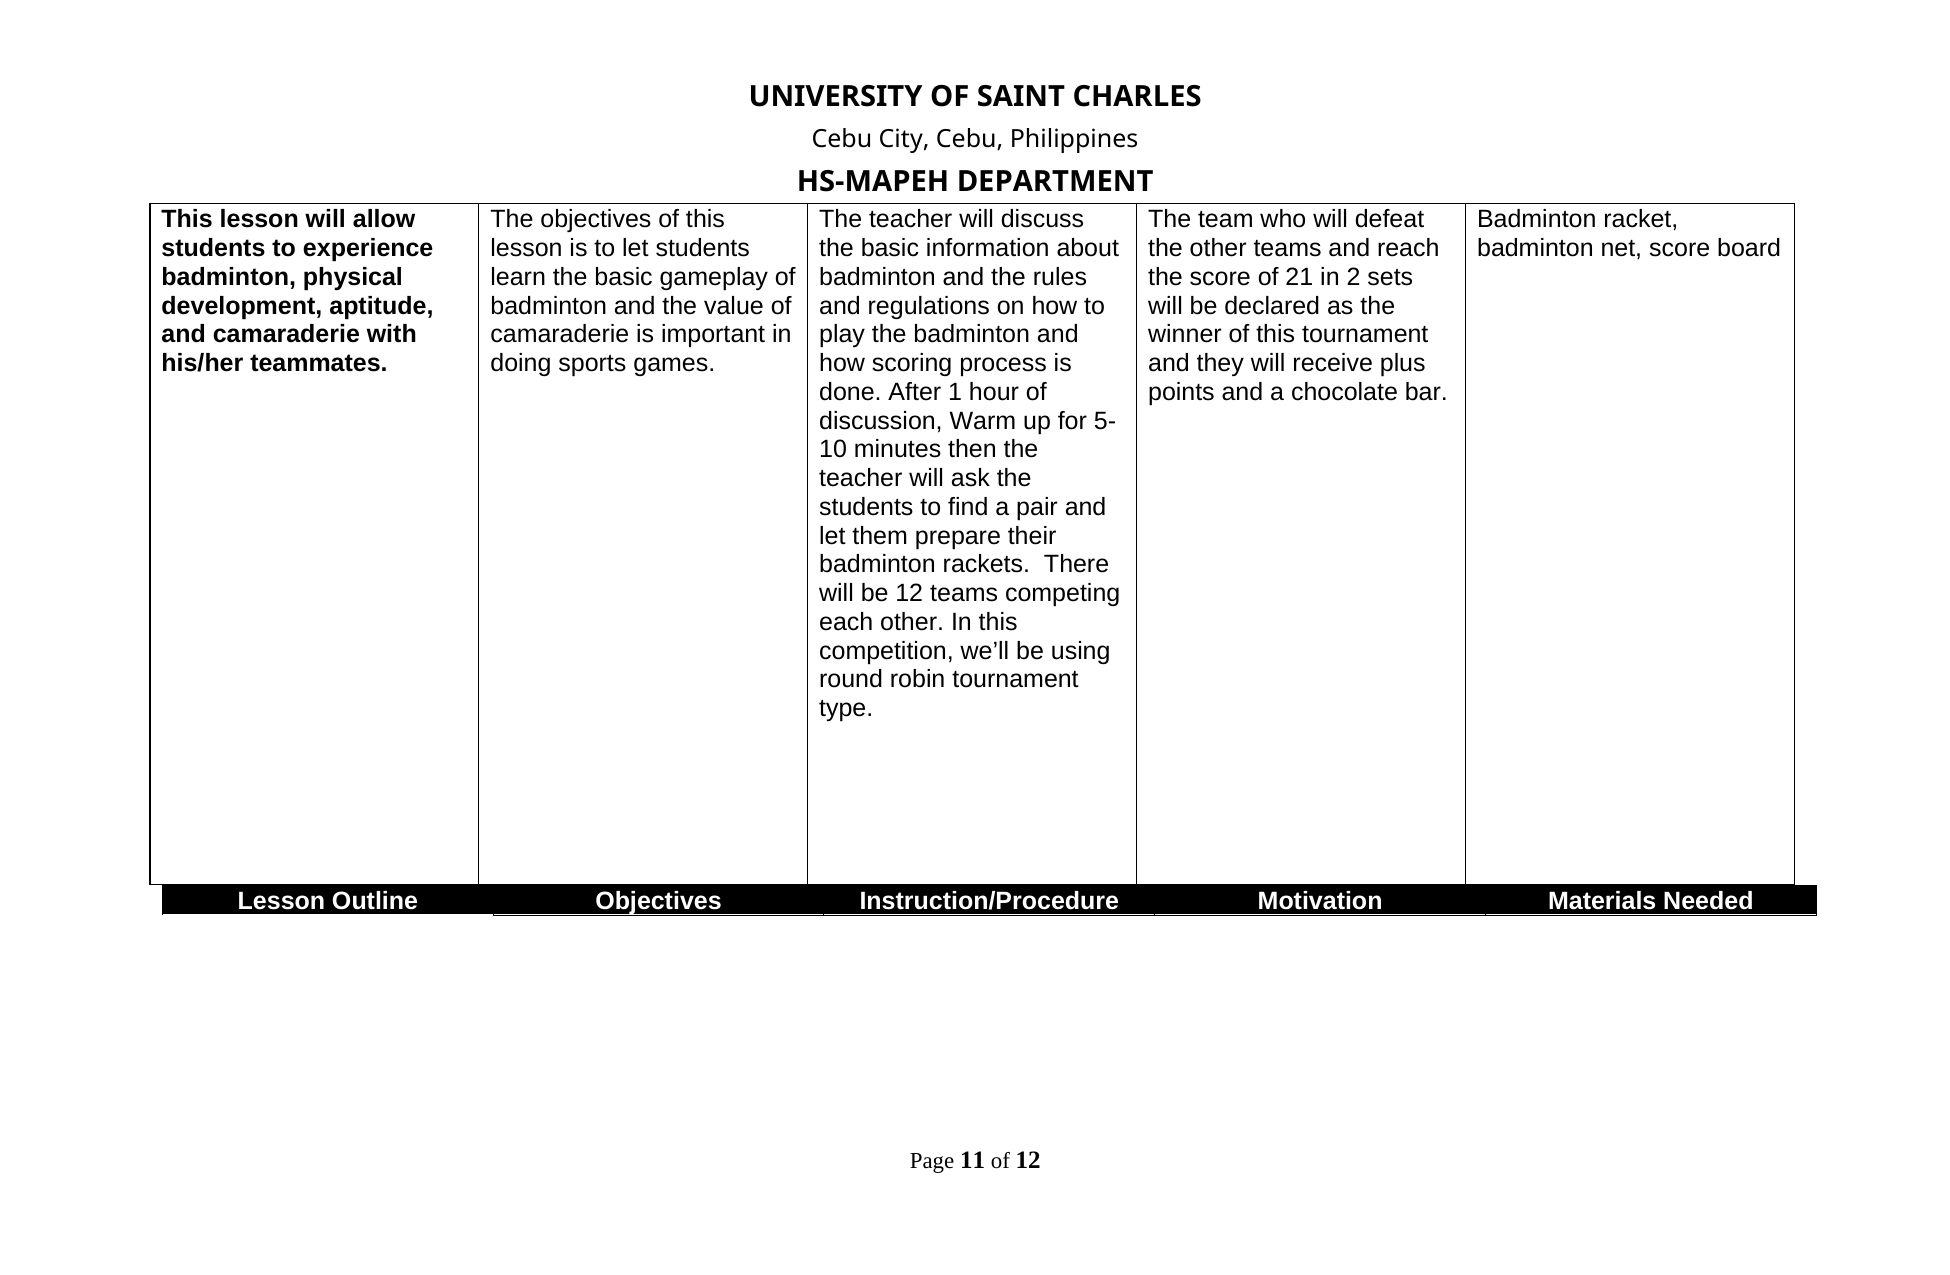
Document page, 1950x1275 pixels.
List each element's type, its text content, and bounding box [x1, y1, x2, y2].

table_header Instruction/Procedure [824, 886, 1154, 914]
table_cell This lesson will allow students to experience badminton, physical development, aptitude, and camaraderie with his/her teammates. [151, 204, 478, 884]
table_header Lesson Outline [163, 886, 493, 914]
table_header Materials Needed [1486, 886, 1816, 914]
table_header Motivation [1155, 886, 1485, 914]
table_cell Badminton racket, badminton net, score board [1466, 204, 1794, 884]
table_header Objectives [494, 886, 823, 914]
